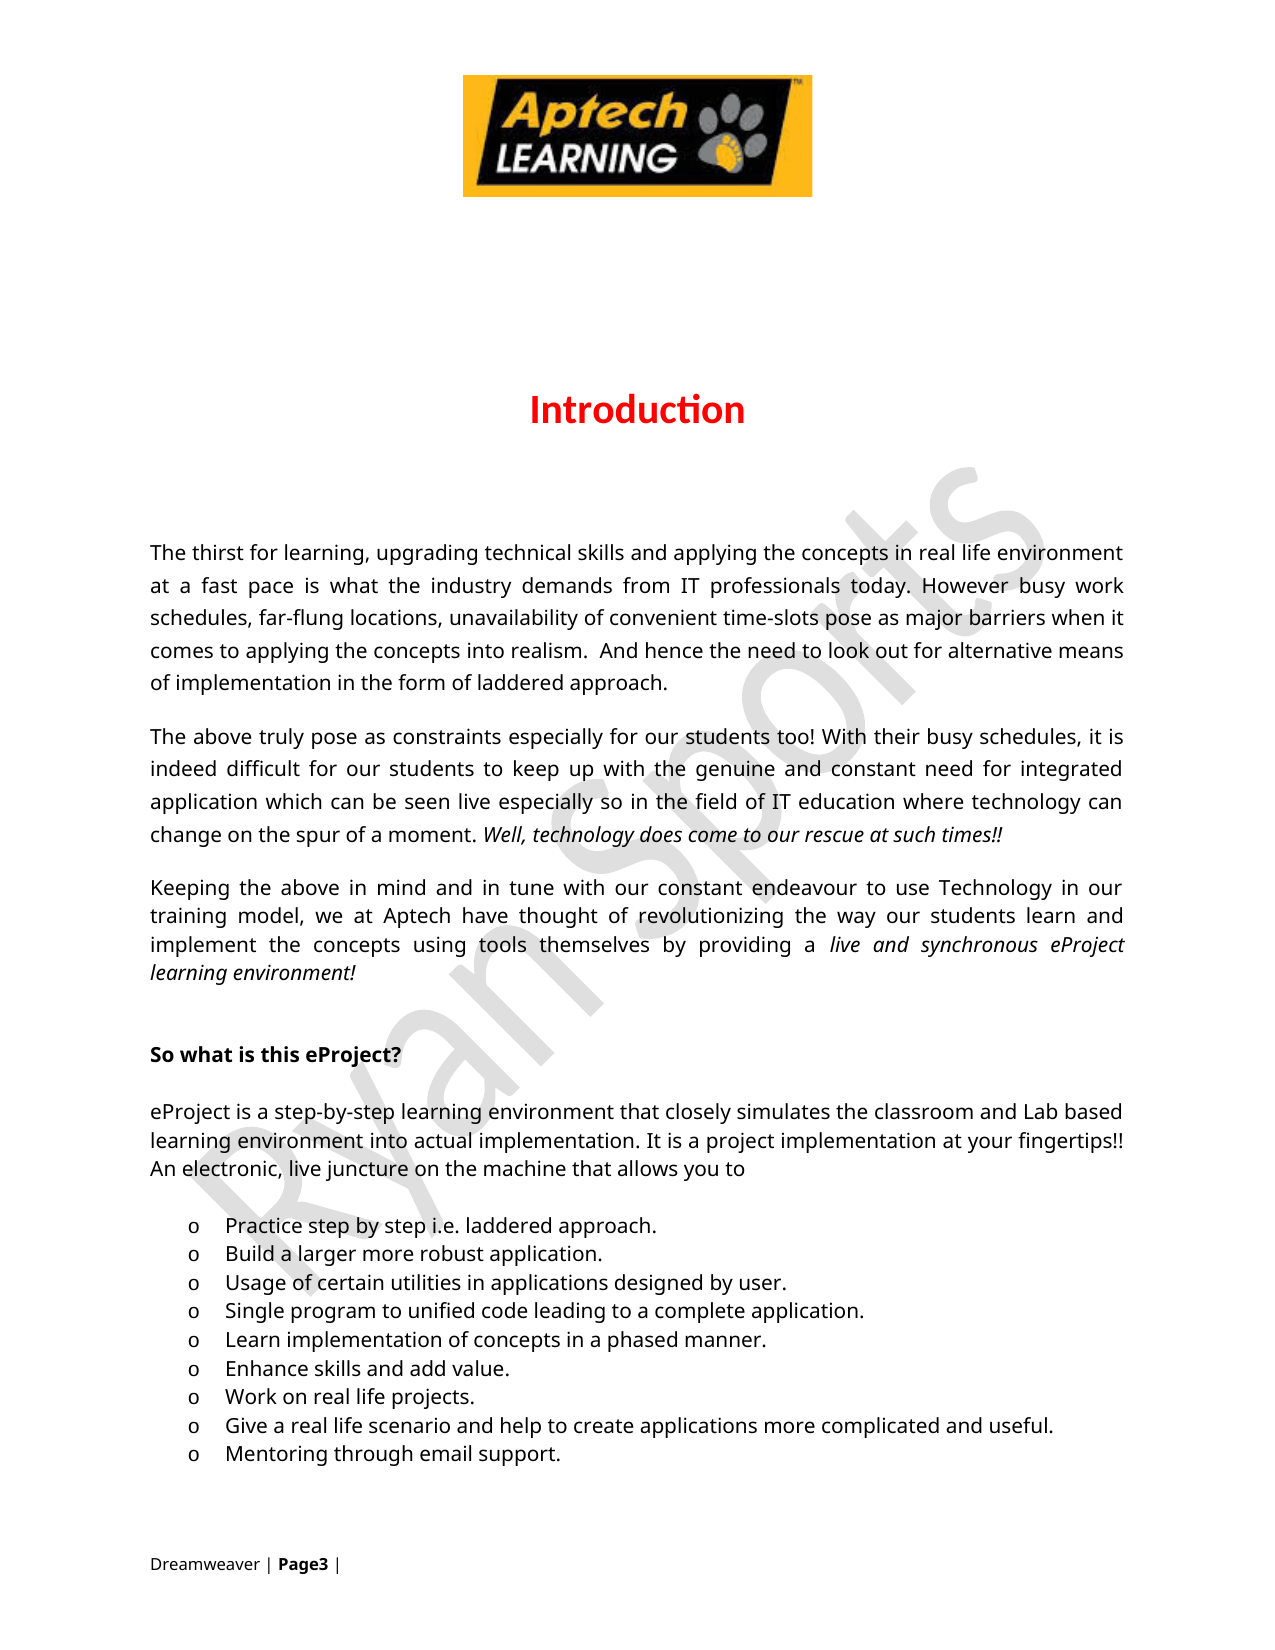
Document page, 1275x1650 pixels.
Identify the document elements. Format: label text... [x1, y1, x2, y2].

list Enhance skills and add value. [187, 1354, 1125, 1382]
list Learn implementation of concepts in a phased manner. [187, 1325, 1125, 1354]
list Give a real life scenario and help to create applications more complicated and useful. [187, 1411, 1125, 1439]
text Keeping the above in mind and in tune with our constant endeavour to use Technology in our training model, we at Aptech have thought of revolutionizing the way our students learn and implement the concepts using tools themselves by providing a live and synchronous eProject learning environment! [150, 873, 1125, 987]
text The thirst for learning, upgrading technical skills and applying the concepts in real life environment at a fast pace is what the industry demands from IT professionals today. However busy work schedules, far-flung locations, unavailability of convenient time-slots pose as major barriers when it comes to applying the concepts into realism. And hence the need to look out for alternative means of implementation in the form of laddered approach. [150, 538, 1125, 697]
list Usage of certain utilities in applications designed by user. [187, 1268, 1125, 1297]
list Build a larger more robust application. [187, 1239, 1125, 1268]
list Practice step by step i.e. laddered approach. [187, 1211, 1125, 1239]
text The above truly pose as constraints especially for our students too! With their busy schedules, it is indeed difficult for our students to keep up with the genuine and constant need for integrated application which can be seen live especially so in the field of IT education where technology can change on the spur of a moment. Well, technology does come to our rescue at such times!! [150, 722, 1125, 848]
text So what is this eProject? [150, 1040, 1125, 1069]
list Mentoring through email support. [187, 1439, 1125, 1468]
subtitle Introduction [150, 383, 1125, 434]
text eProject is a step-by-step learning environment that closely simulates the classroom and Lab based learning environment into actual implementation. It is a project implementation at your fingertips!! An electronic, live juncture on the machine that allows you to [150, 1097, 1125, 1183]
picture [463, 75, 813, 197]
list Work on real life projects. [187, 1382, 1125, 1411]
list Single program to unified code leading to a complete application. [187, 1297, 1125, 1325]
